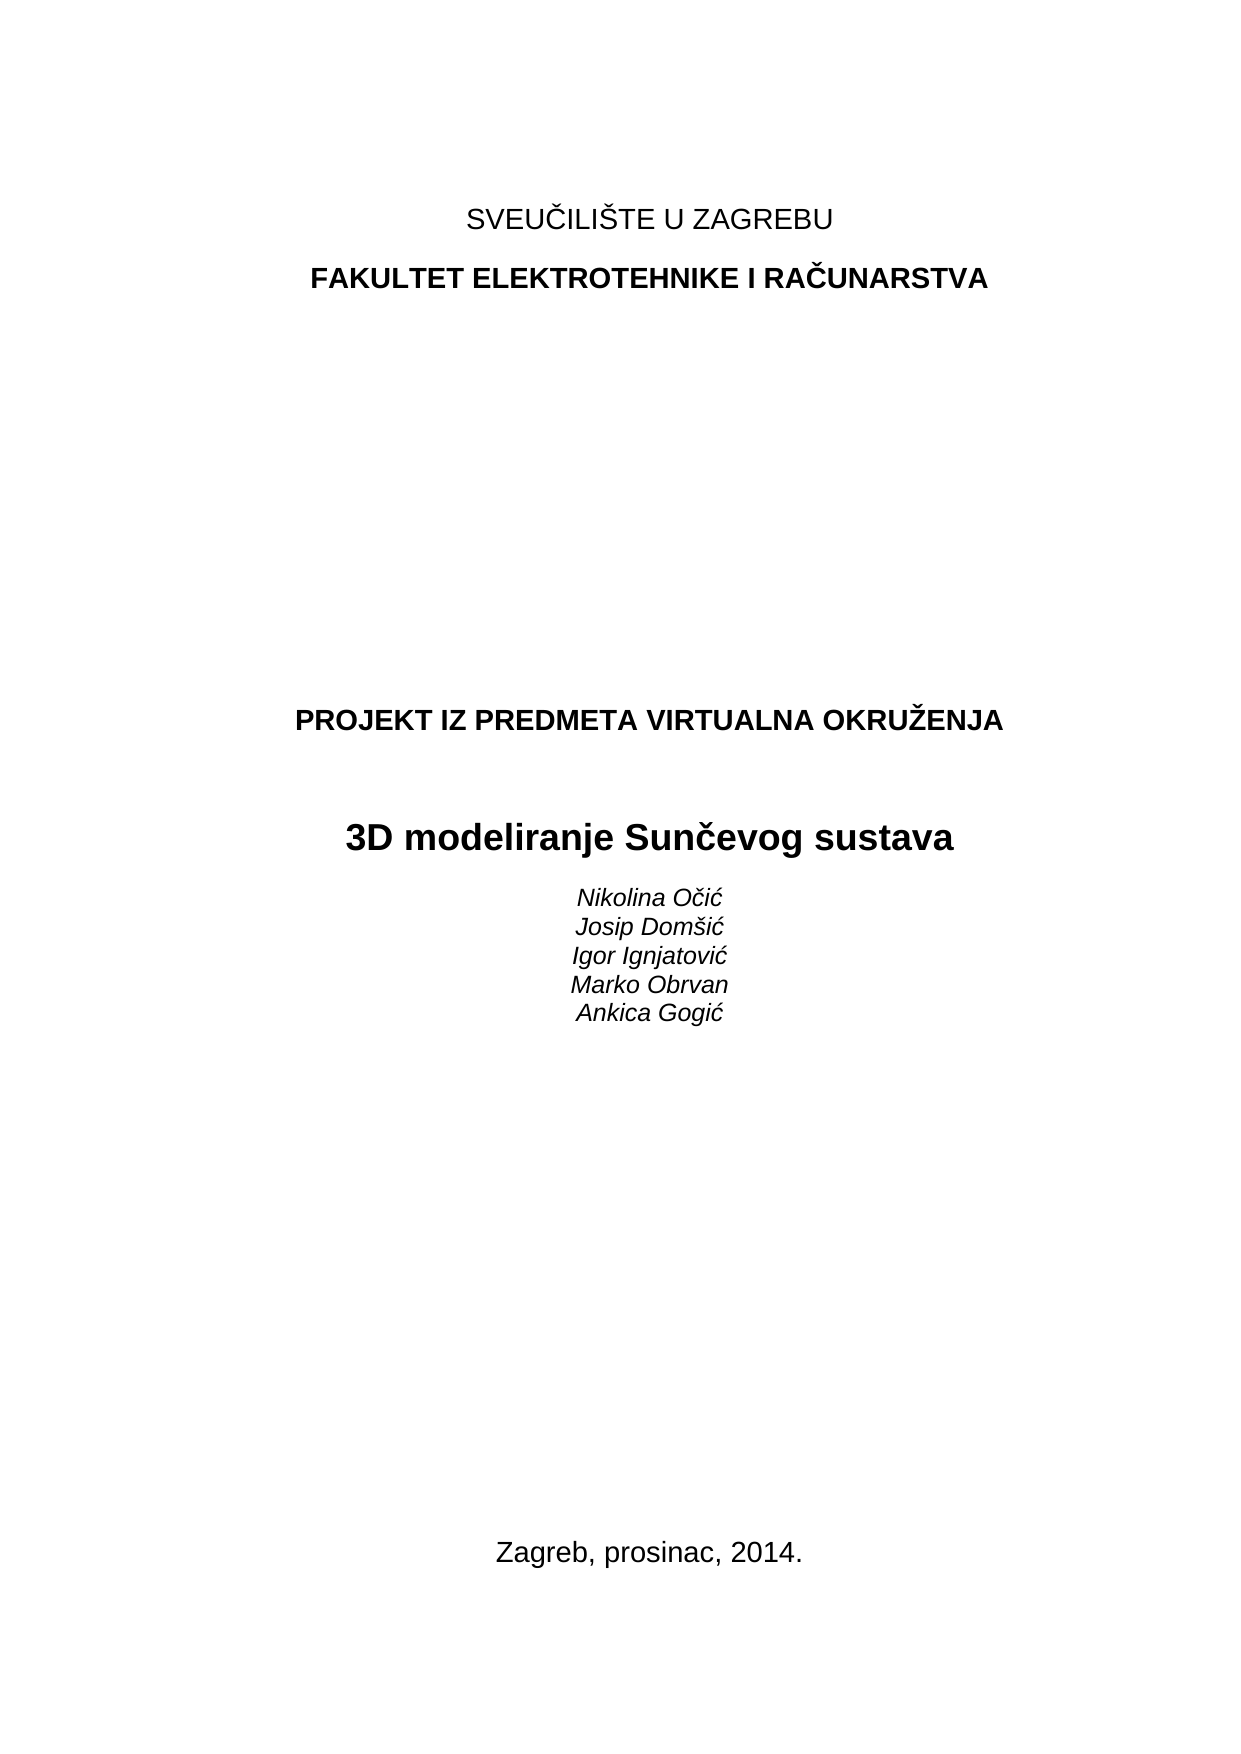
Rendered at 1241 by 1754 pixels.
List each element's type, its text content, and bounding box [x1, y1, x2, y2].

text Zagreb, prosinac, 2014. [177, 1535, 1122, 1568]
text PROJEKT IZ PREDMETA VIRTUALNA OKRUŽENJA [177, 703, 1122, 737]
text SVEUČILIŠTE U ZAGREBU [177, 202, 1122, 236]
text Josip Domšić [177, 912, 1122, 941]
text Nikolina Očić [177, 883, 1122, 912]
text 3D modeliranje Sunčevog sustava [177, 815, 1122, 858]
text FAKULTET ELEKTROTEHNIKE I RAČUNARSTVA [177, 261, 1122, 294]
text Igor Ignjatović Marko Obrvan Ankica Gogić [177, 941, 1122, 1027]
